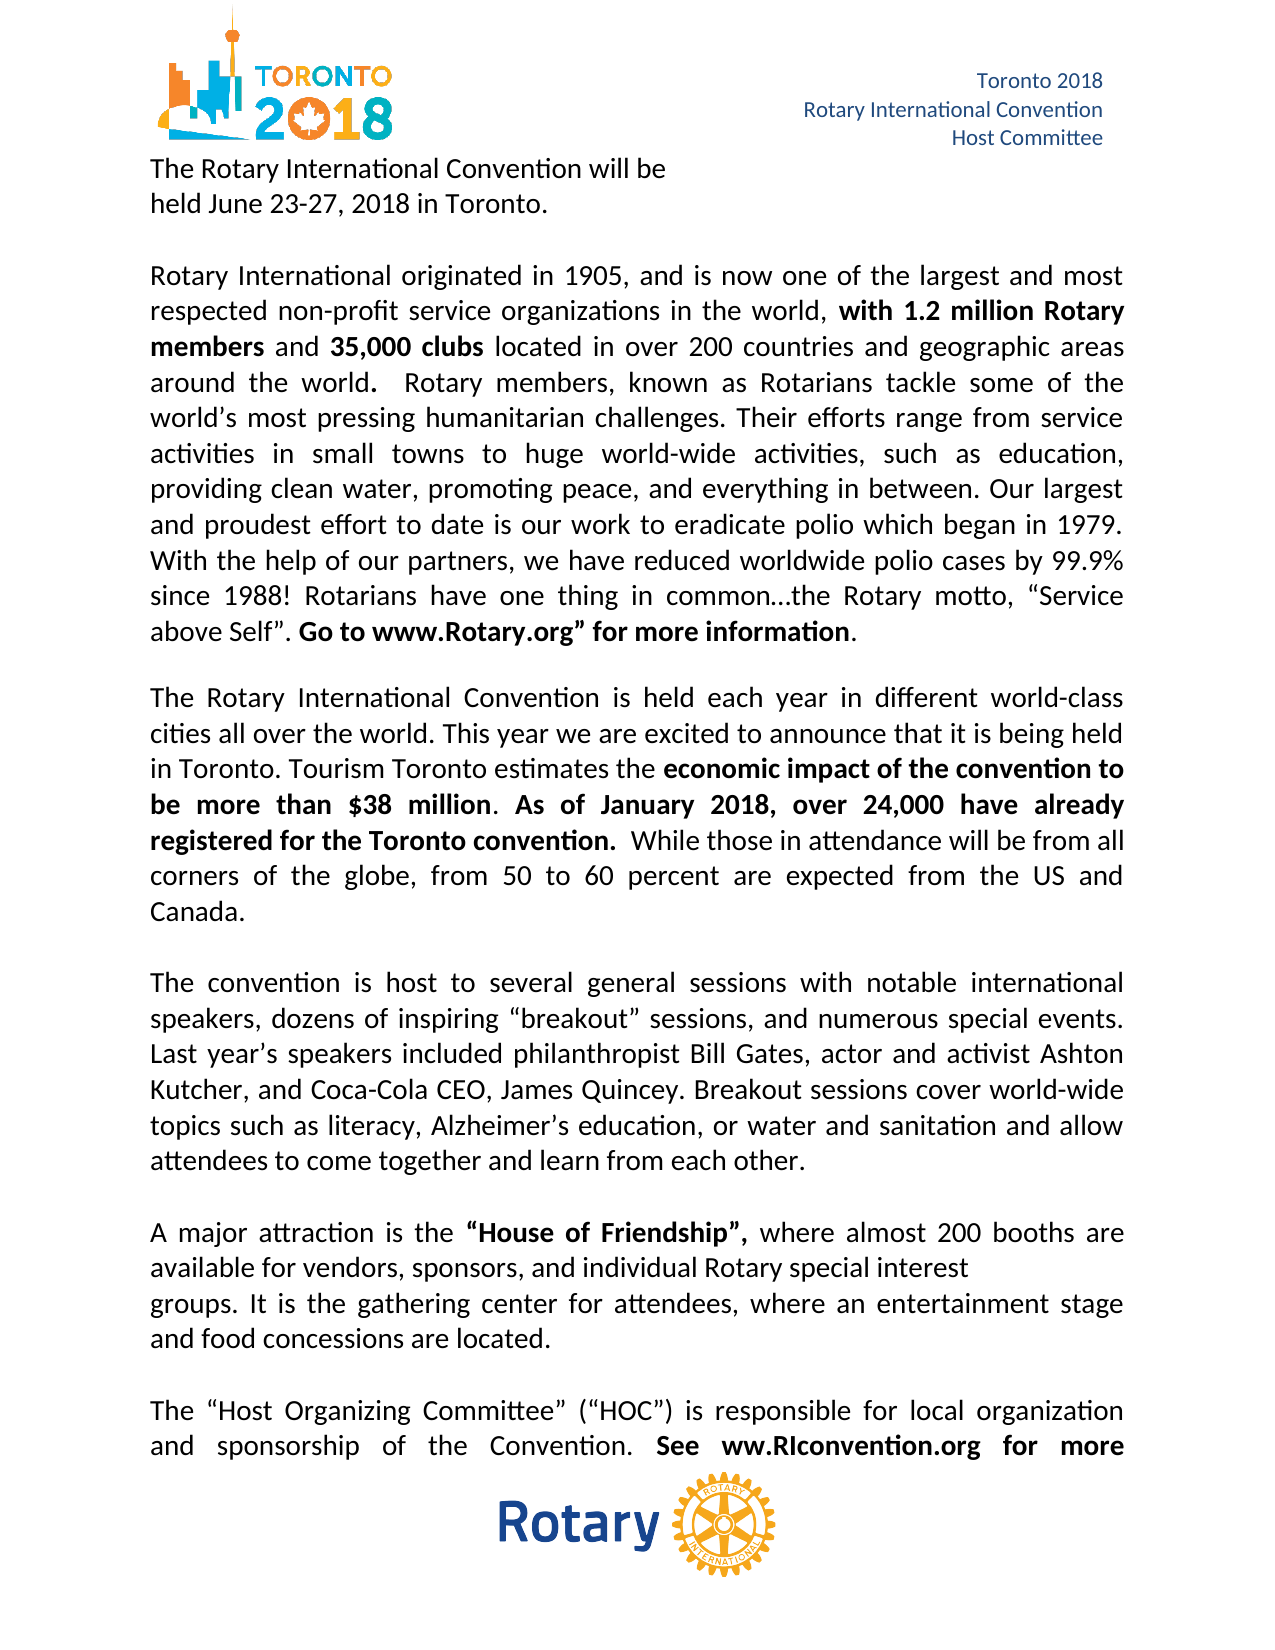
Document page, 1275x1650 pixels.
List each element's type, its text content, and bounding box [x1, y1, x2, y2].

text Rotary International originated in 1905, and is now one of the largest and most respected non-profit service organizations in the world, with 1.2 million Rotary members and 35,000 clubs located in over 200 countries and geographic areas around the world. Rotary members, known as Rotarians tackle some of the world’s most pressing humanitarian challenges. Their efforts range from service activities in small towns to huge world-wide activities, such as education, providing clean water, promoting peace, and everything in between. Our largest and proudest effort to date is our work to eradicate polio which began in 1979. With the help of our partners, we have reduced worldwide polio cases by 99.9% since 1988! Rotarians have one thing in common…the Rotary motto, “Service above Self”. Go to www.Rotary.org” for more information. [150, 257, 1125, 649]
text The Rotary International Convention is held each year in different world-class cities all over the world. This year we are excited to announce that it is being held in Toronto. Tourism Toronto estimates the economic impact of the convention to be more than $38 million. As of January 2018, over 24,000 have already registered for the Toronto convention. While those in attendance will be from all corners of the globe, from 50 to 60 percent are expected from the US and Canada. [150, 679, 1125, 929]
text The convention is host to several general sessions with notable international speakers, dozens of inspiring “breakout” sessions, and numerous special events. Last year’s speakers included philanthropist Bill Gates, actor and activist Ashton Kutcher, and Coca-Cola CEO, James Quincey. Breakout sessions cover world-wide topics such as literacy, Alzheimer’s education, or water and sanitation and allow attendees to come together and learn from each other. [150, 964, 1125, 1178]
picture [499, 1472, 776, 1577]
text groups. It is the gathering center for attendees, where an entertainment stage and food concessions are located. [150, 1285, 1125, 1356]
text A major attraction is the “House of Friendship”, where almost 200 booths are available for vendors, sponsors, and individual Rotary special interest [150, 1214, 1125, 1285]
picture [157, 4, 392, 140]
text The Rotary International Convention will be held June 23-27, 2018 in Toronto. [150, 150, 1125, 221]
